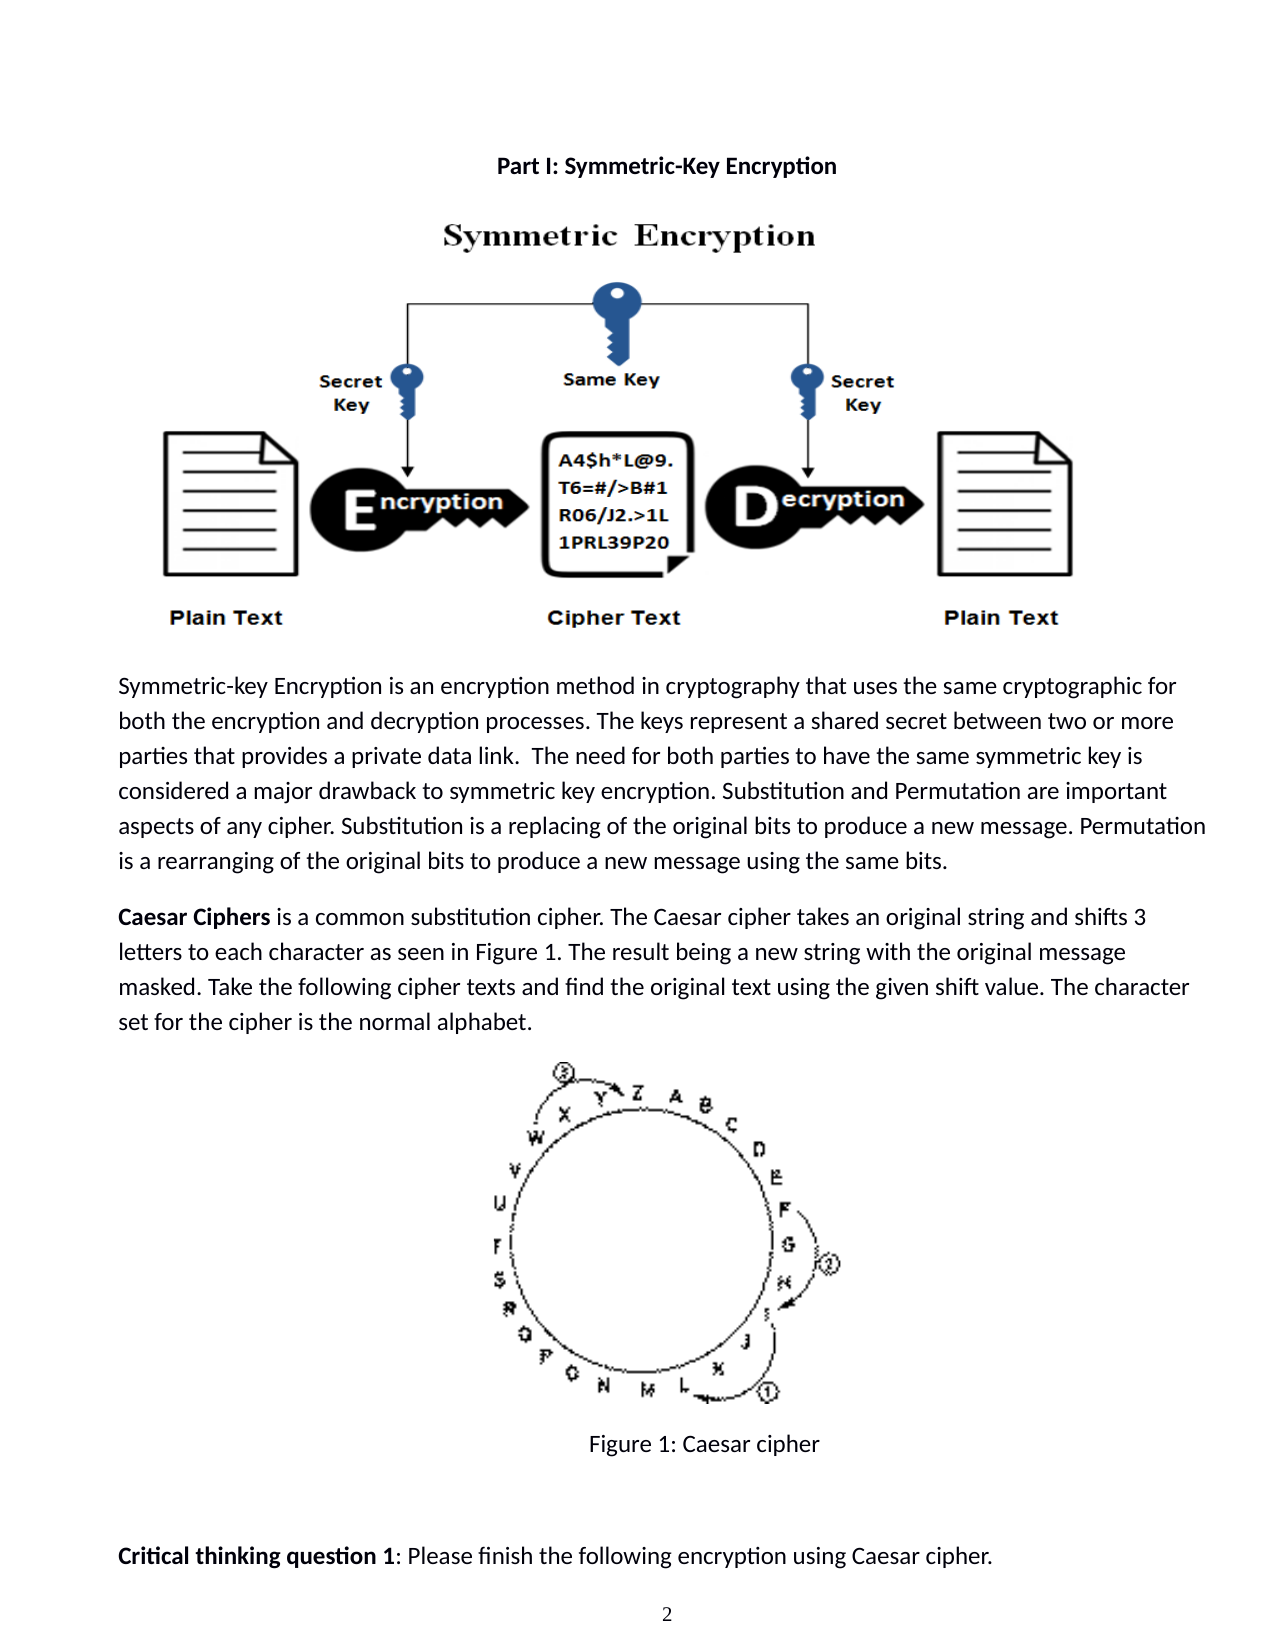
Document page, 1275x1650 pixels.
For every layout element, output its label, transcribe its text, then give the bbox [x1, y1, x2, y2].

text Part I: Symmetric-Key Encryption [118, 150, 1216, 181]
text Figure 1: Caesar cipher [193, 1428, 1216, 1459]
picture [118, 206, 1114, 646]
text Critical thinking question 1: Please finish the following encryption using Caesar cipher. [118, 1541, 1216, 1571]
text Symmetric-key Encryption is an encryption method in cryptography that uses the same cryptographic for both the encryption and decryption processes. The keys represent a shared secret between two or more parties that provides a private data link. The need for both parties to have the same symmetric key is considered a major drawback to symmetric key encryption. Substitution and Permutation are important aspects of any cipher. Substitution is a replacing of the original bits to produce a new message. Permutation is a rearranging of the original bits to produce a new message using the same bits. [118, 671, 1216, 876]
text Caesar Ciphers is a common substitution cipher. The Caesar cipher takes an original string and shifts 3 letters to each character as seen in Figure 1. The result being a new string with the original message masked. Take the following cipher texts and find the original text using the given shift value. The character set for the cipher is the normal alphabet. [118, 902, 1216, 1037]
